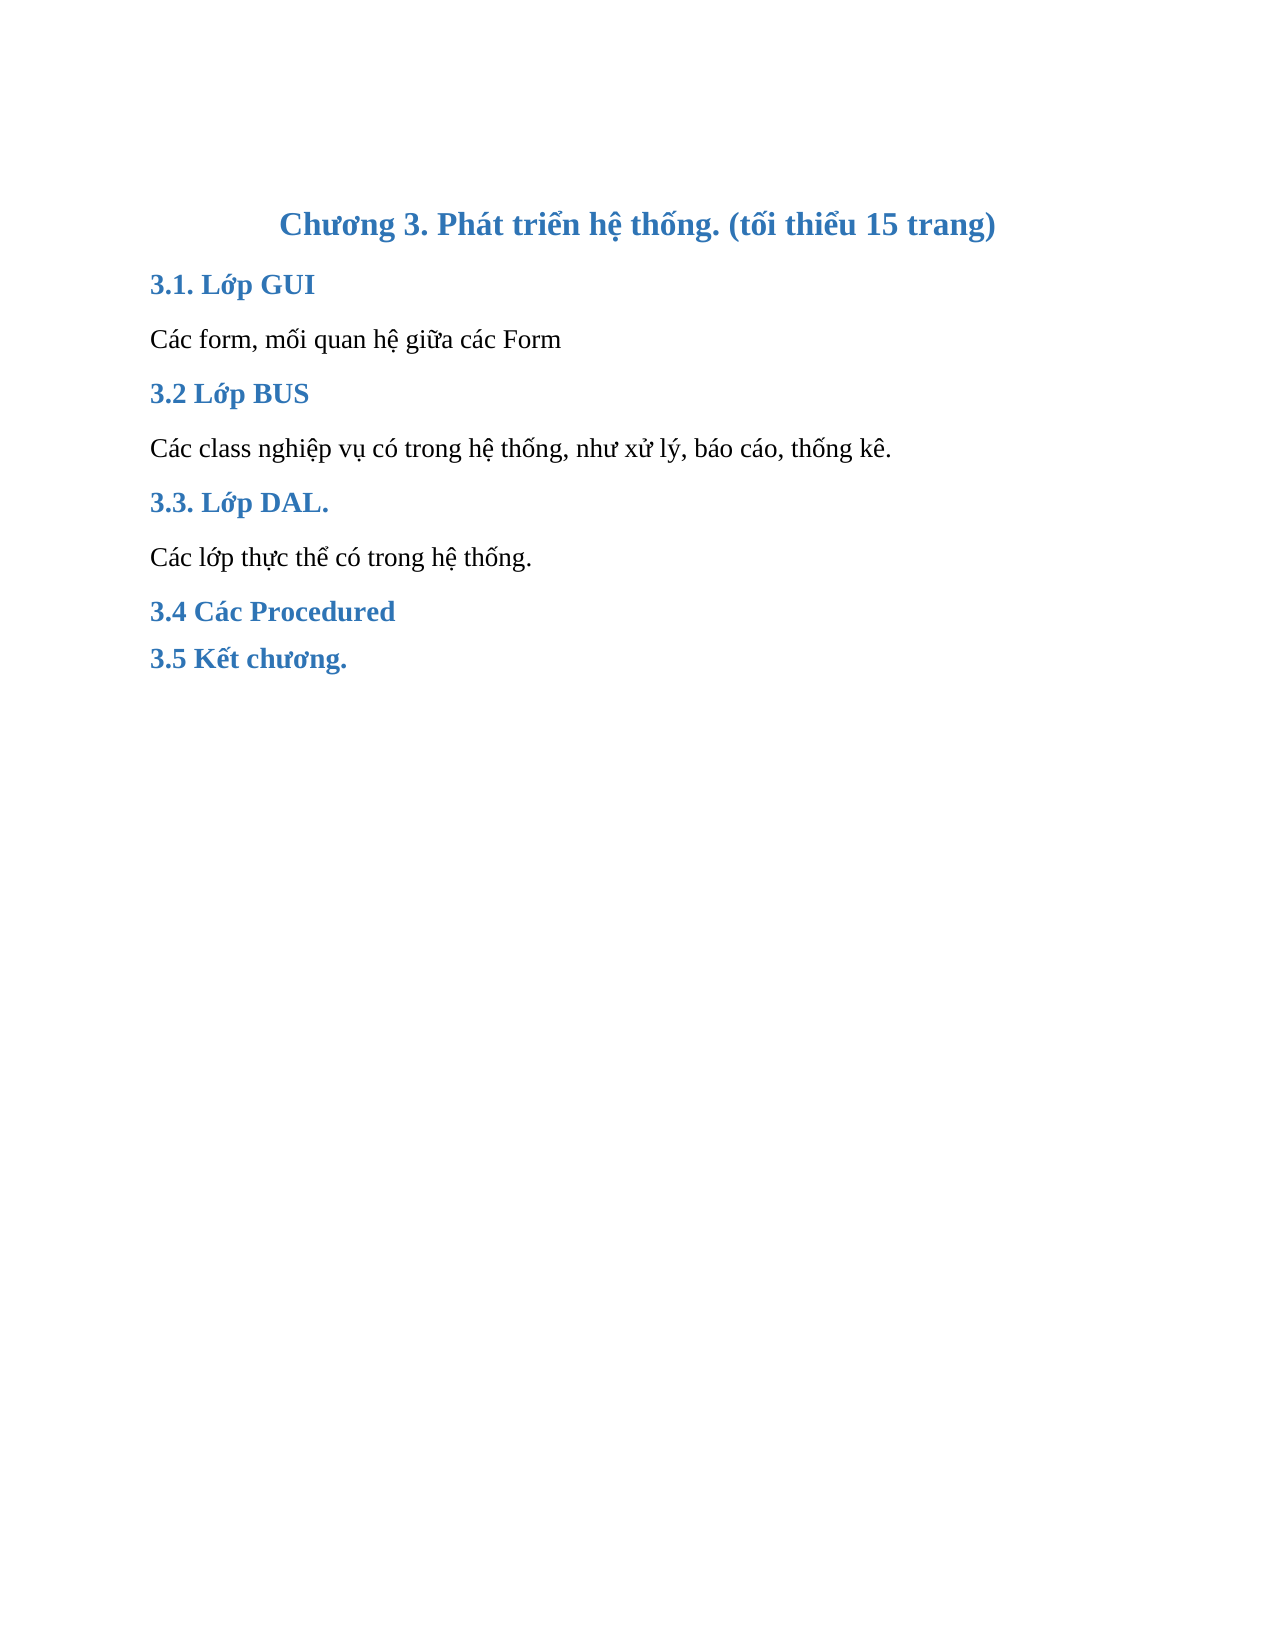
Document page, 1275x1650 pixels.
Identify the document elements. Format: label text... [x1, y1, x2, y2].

subtitle 3.3. Lớp DAL. [150, 485, 1125, 518]
subtitle 3.1. Lớp GUI [150, 267, 1125, 300]
subtitle 3.2 Lớp BUS [150, 376, 1125, 409]
text Các class nghiệp vụ có trong hệ thống, như xử lý, báo cáo, thống kê. [150, 432, 1125, 463]
subtitle 3.4 Các Procedured [150, 594, 1125, 627]
subtitle 3.5 Kết chương. [150, 641, 1125, 675]
text Các form, mối quan hệ giữa các Form [150, 323, 1125, 354]
subtitle Chương 3. Phát triển hệ thống. (tối thiểu 15 trang) [150, 204, 1125, 243]
text Các lớp thực thể có trong hệ thống. [150, 541, 1125, 572]
